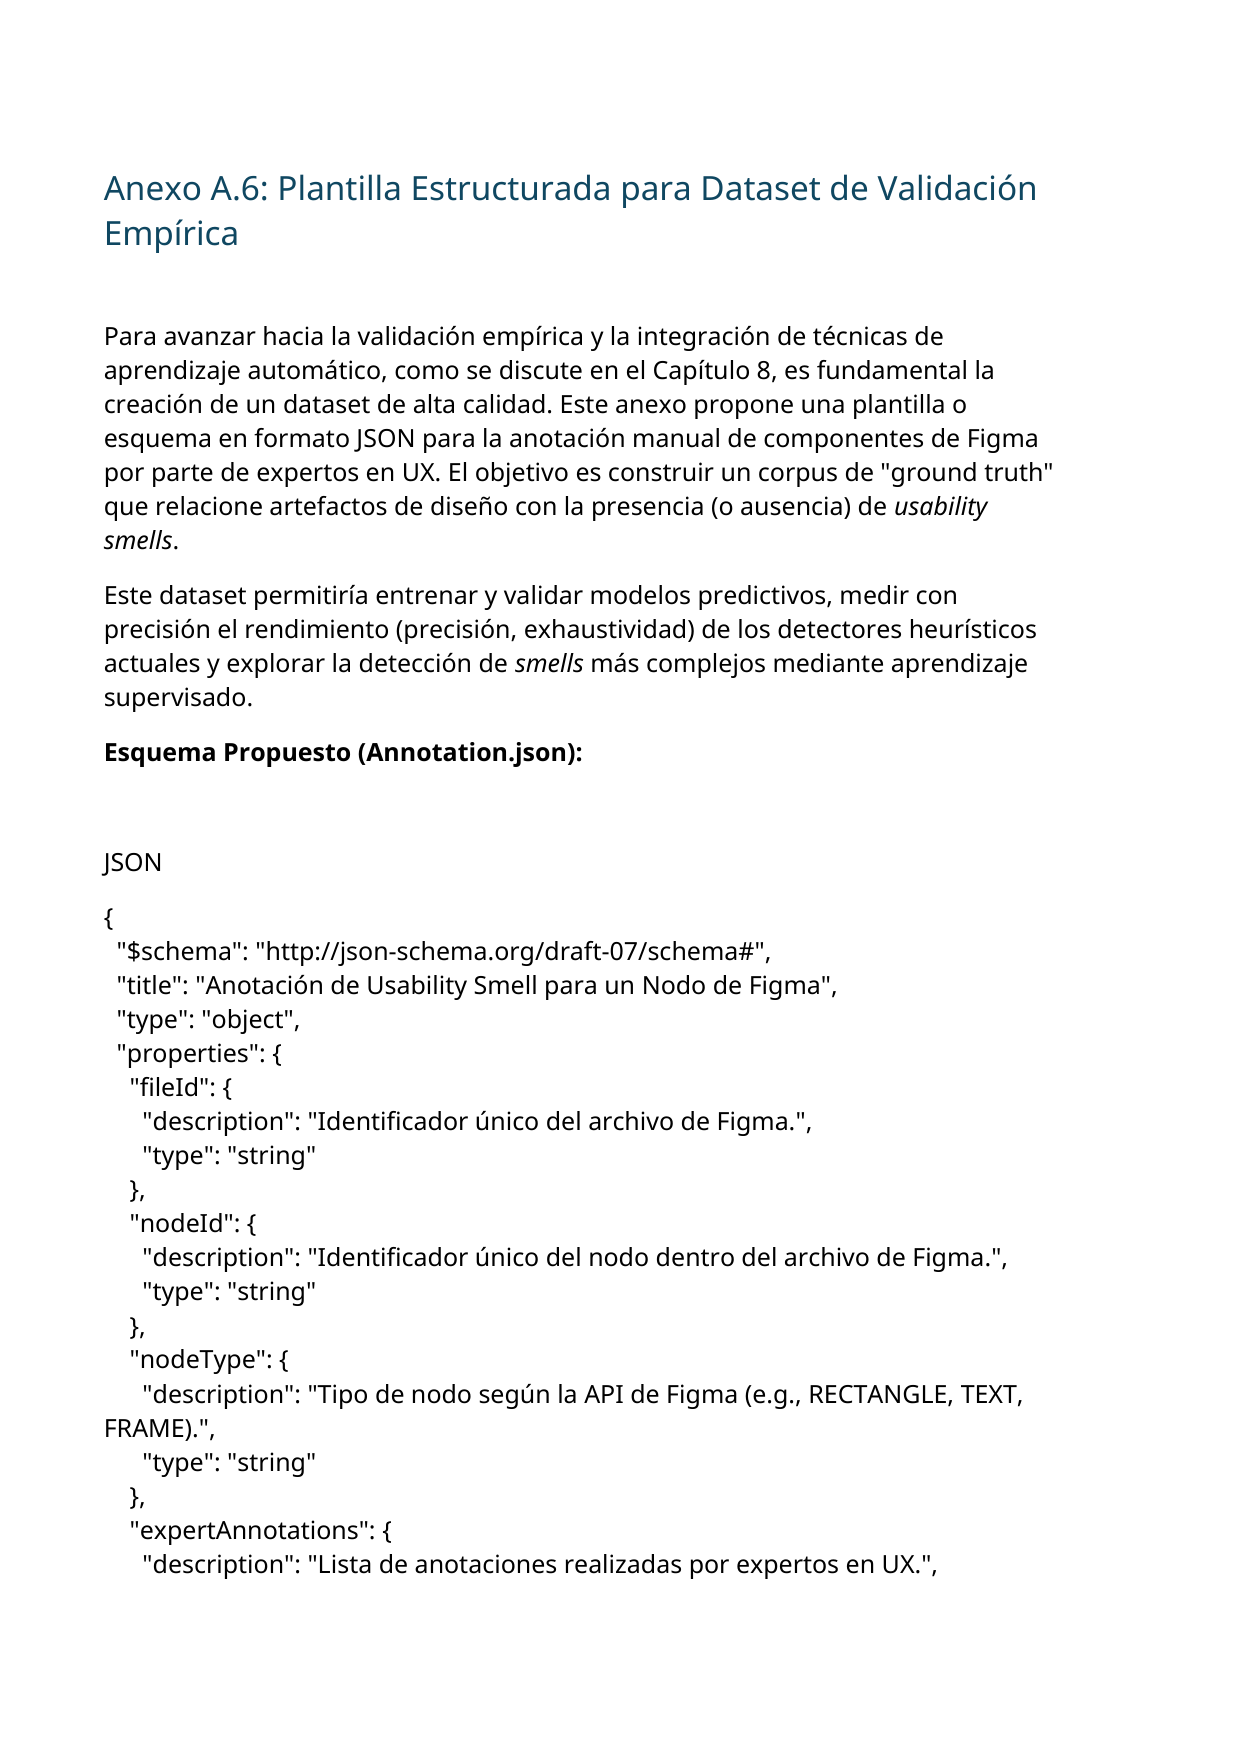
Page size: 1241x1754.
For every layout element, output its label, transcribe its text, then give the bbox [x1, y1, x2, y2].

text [103, 899, 1063, 1581]
subtitle Anexo A.6: Plantilla Estructurada para Dataset de Validación Empírica [103, 164, 1063, 255]
text Este dataset permitiría entrenar y validar modelos predictivos, medir con precisión el rendimiento (precisión, exhaustividad) de los detectores heurísticos actuales y explorar la detección de smells más complejos mediante aprendizaje supervisado. [103, 578, 1063, 714]
text JSON [103, 844, 1063, 878]
text Esquema Propuesto (Annotation.json): [103, 735, 1063, 769]
text Para avanzar hacia la validación empírica y la integración de técnicas de aprendizaje automático, como se discute en el Capítulo 8, es fundamental la creación de un dataset de alta calidad. Este anexo propone una plantilla o esquema en formato JSON para la anotación manual de componentes de Figma por parte de expertos en UX. El objetivo es construir un corpus de "ground truth" que relacione artefactos de diseño con la presencia (o ausencia) de usability smells. [103, 318, 1063, 557]
